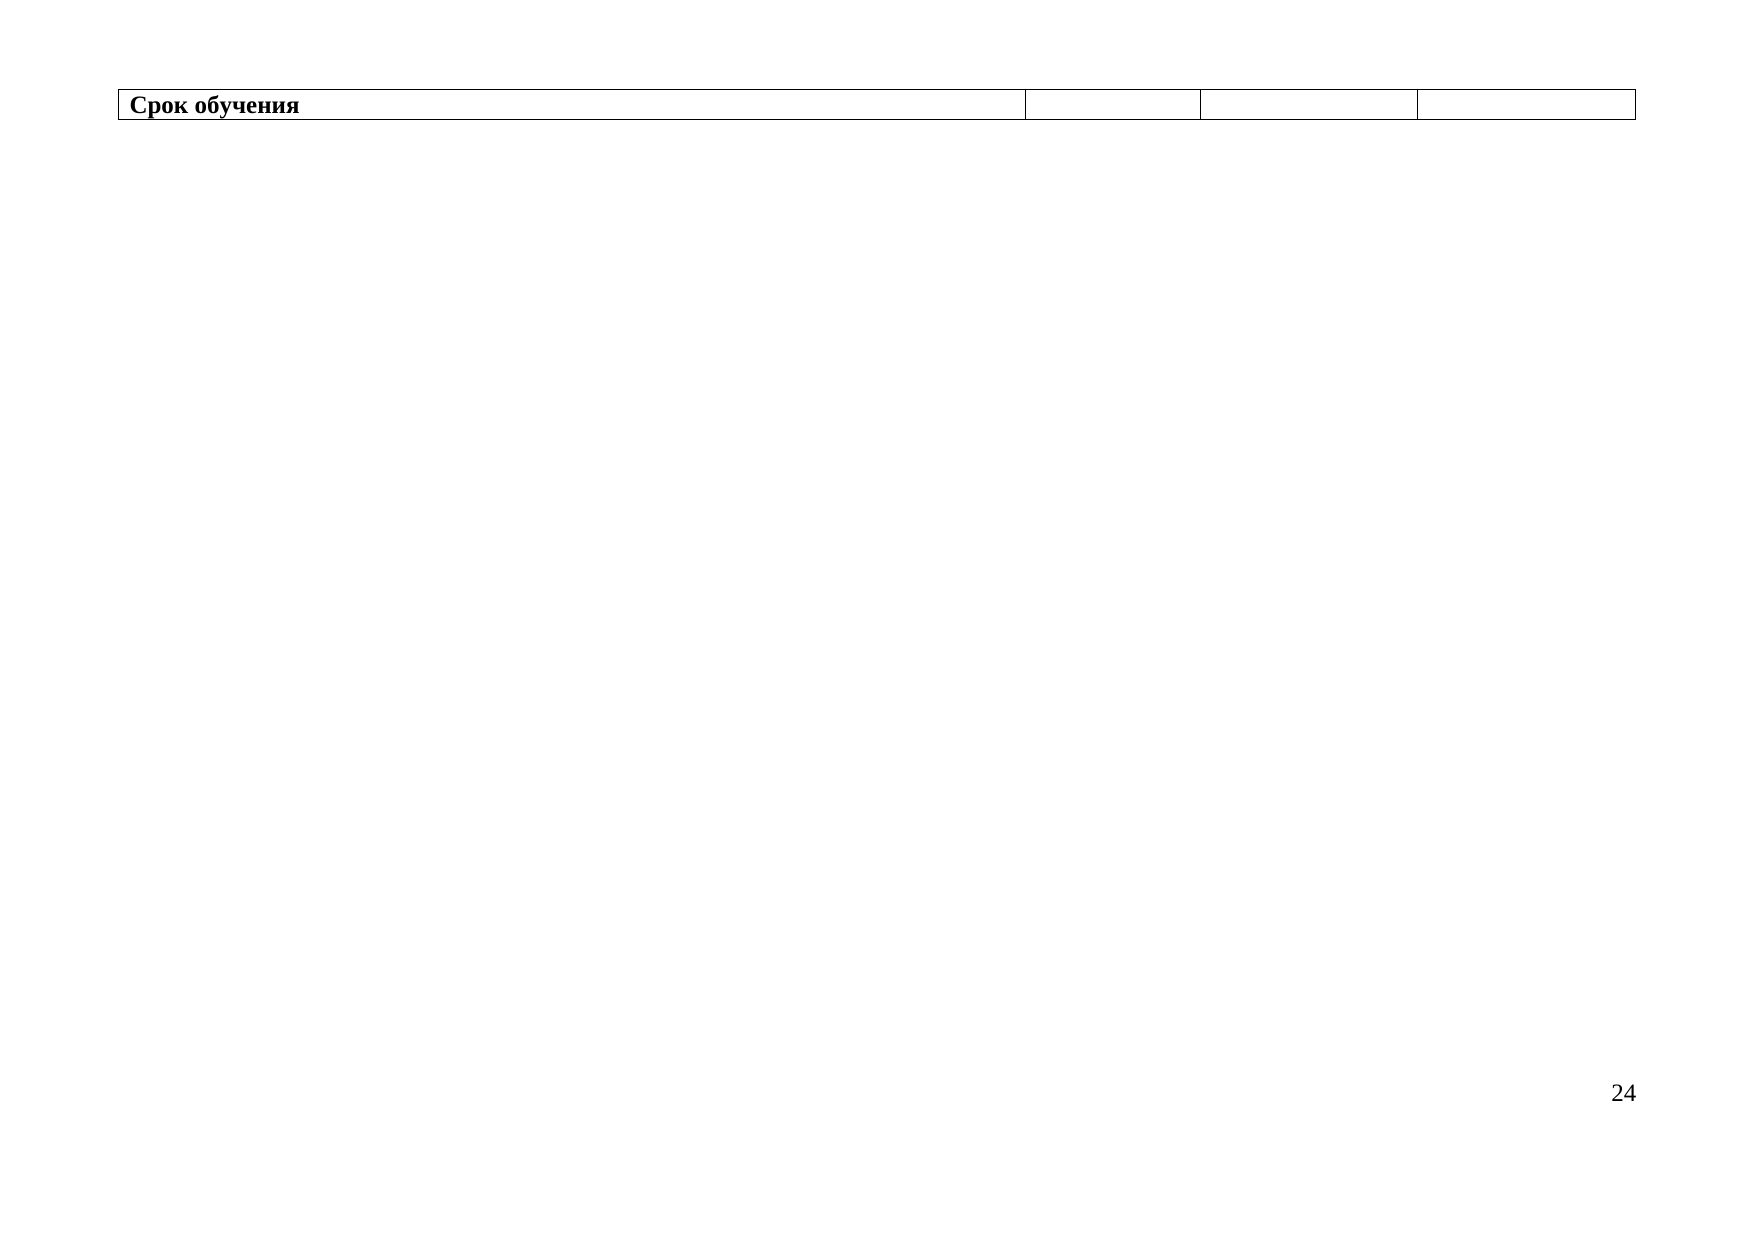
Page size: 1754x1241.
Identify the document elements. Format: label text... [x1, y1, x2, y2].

table_cell [1418, 90, 1635, 118]
table_cell [1026, 90, 1200, 118]
table_cell Срок обучения [119, 90, 1025, 118]
table_cell [1201, 90, 1417, 118]
